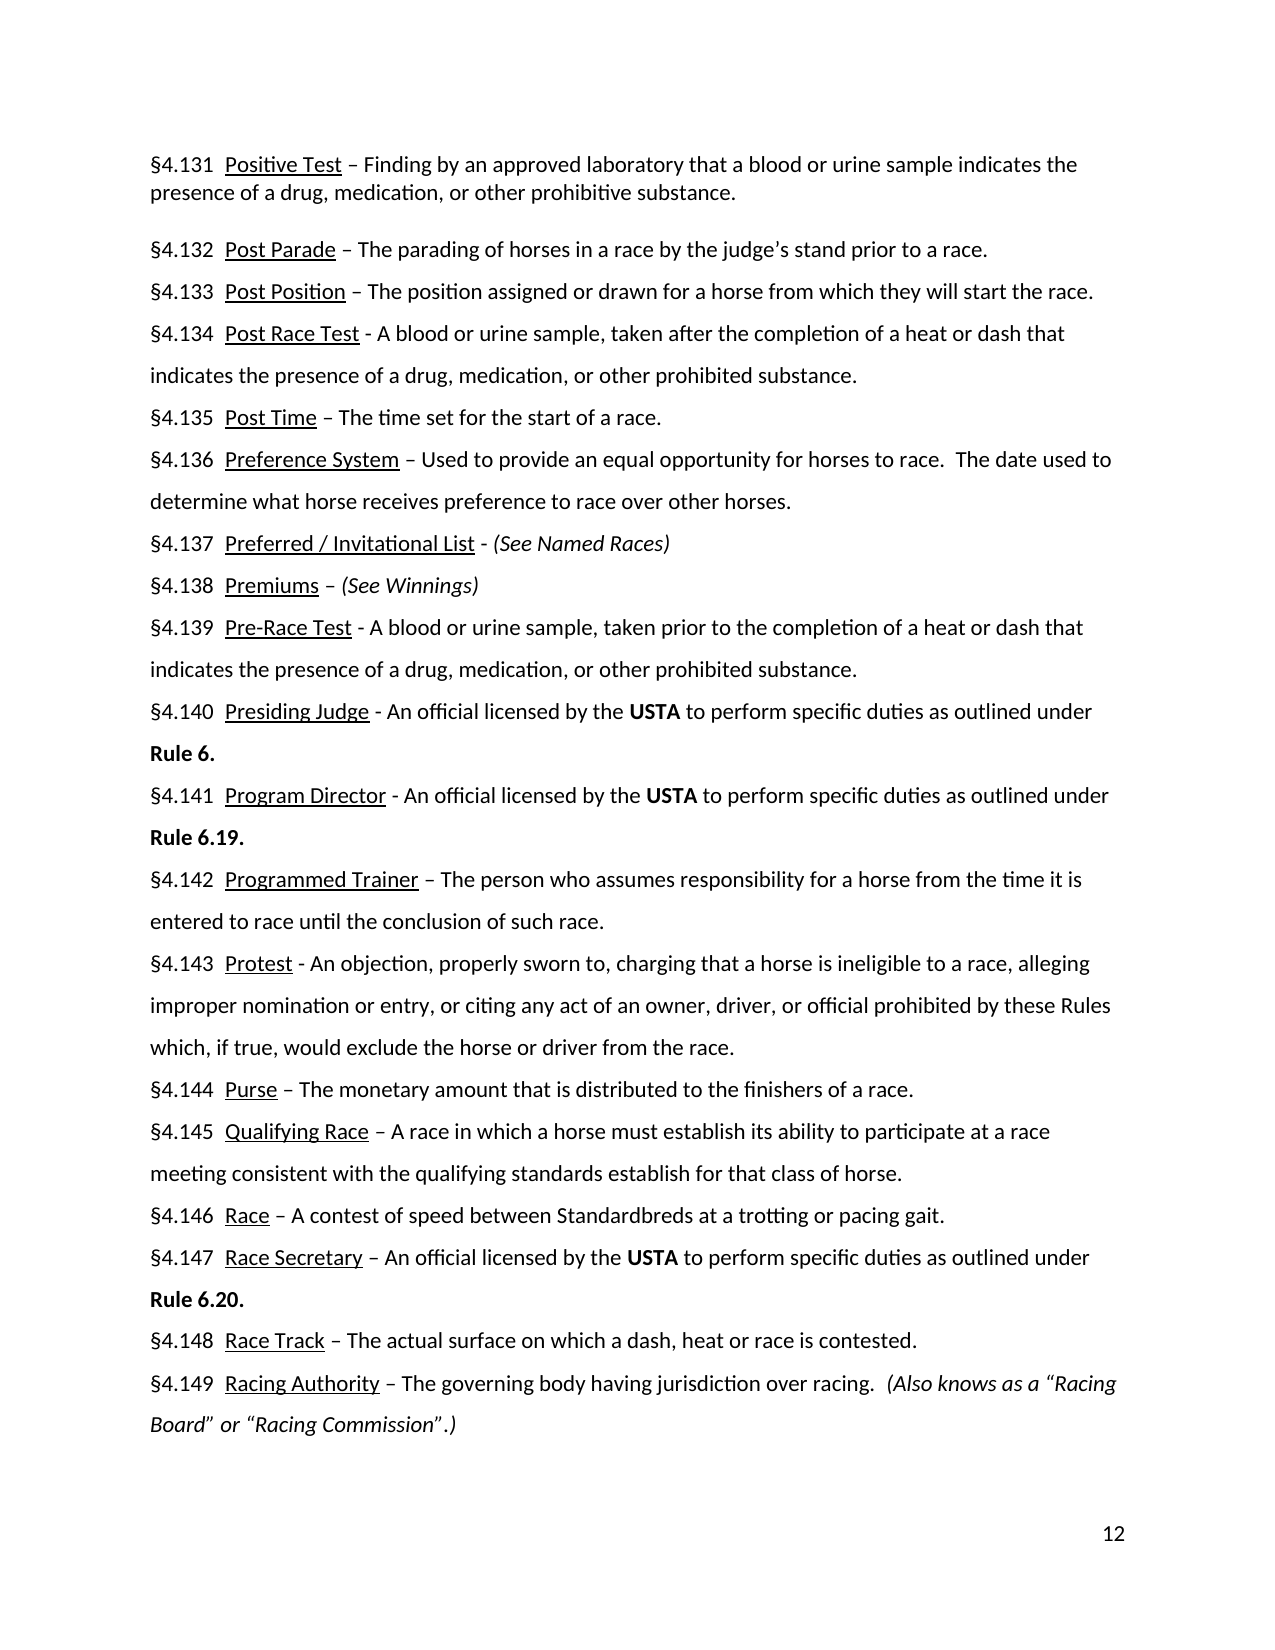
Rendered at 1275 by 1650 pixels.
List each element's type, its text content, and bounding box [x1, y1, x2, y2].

text §4.143 Protest - An objection, properly sworn to, charging that a horse is ineligible to a race, alleging improper nomination or entry, or citing any act of an owner, driver, or official prohibited by these Rules which, if true, would exclude the horse or driver from the race. [150, 949, 1125, 1061]
text §4.135 Post Time – The time set for the start of a race. [150, 403, 1125, 431]
text §4.146 Race – A contest of speed between Standardbreds at a trotting or pacing gait. [150, 1201, 1125, 1229]
text §4.133 Post Position – The position assigned or drawn for a horse from which they will start the race. [150, 277, 1125, 305]
text §4.131 Positive Test – Finding by an approved laboratory that a blood or urine sample indicates the presence of a drug, medication, or other prohibitive substance. [150, 150, 1125, 206]
text §4.144 Purse – The monetary amount that is distributed to the finishers of a race. [150, 1075, 1125, 1103]
text §4.147 Race Secretary – An official licensed by the USTA to perform specific duties as outlined under Rule 6.20. [150, 1243, 1125, 1313]
text §4.149 Racing Authority – The governing body having jurisdiction over racing. (Also knows as a “Racing Board” or “Racing Commission”.) [150, 1369, 1125, 1439]
text §4.136 Preference System – Used to provide an equal opportunity for horses to race. The date used to determine what horse receives preference to race over other horses. [150, 445, 1125, 515]
text §4.137 Preferred / Invitational List - (See Named Races) [150, 529, 1125, 557]
text §4.141 Program Director - An official licensed by the USTA to perform specific duties as outlined under Rule 6.19. [150, 781, 1125, 851]
text §4.145 Qualifying Race – A race in which a horse must establish its ability to participate at a race meeting consistent with the qualifying standards establish for that class of horse. [150, 1117, 1125, 1187]
text §4.138 Premiums – (See Winnings) [150, 571, 1125, 599]
text §4.140 Presiding Judge - An official licensed by the USTA to perform specific duties as outlined under Rule 6. [150, 697, 1125, 767]
text §4.134 Post Race Test - A blood or urine sample, taken after the completion of a heat or dash that indicates the presence of a drug, medication, or other prohibited substance. [150, 319, 1125, 389]
text §4.139 Pre-Race Test - A blood or urine sample, taken prior to the completion of a heat or dash that indicates the presence of a drug, medication, or other prohibited substance. [150, 613, 1125, 683]
text §4.142 Programmed Trainer – The person who assumes responsibility for a horse from the time it is entered to race until the conclusion of such race. [150, 865, 1125, 935]
text §4.148 Race Track – The actual surface on which a dash, heat or race is contested. [150, 1327, 1125, 1355]
text §4.132 Post Parade – The parading of horses in a race by the judge’s stand prior to a race. [150, 235, 1125, 263]
